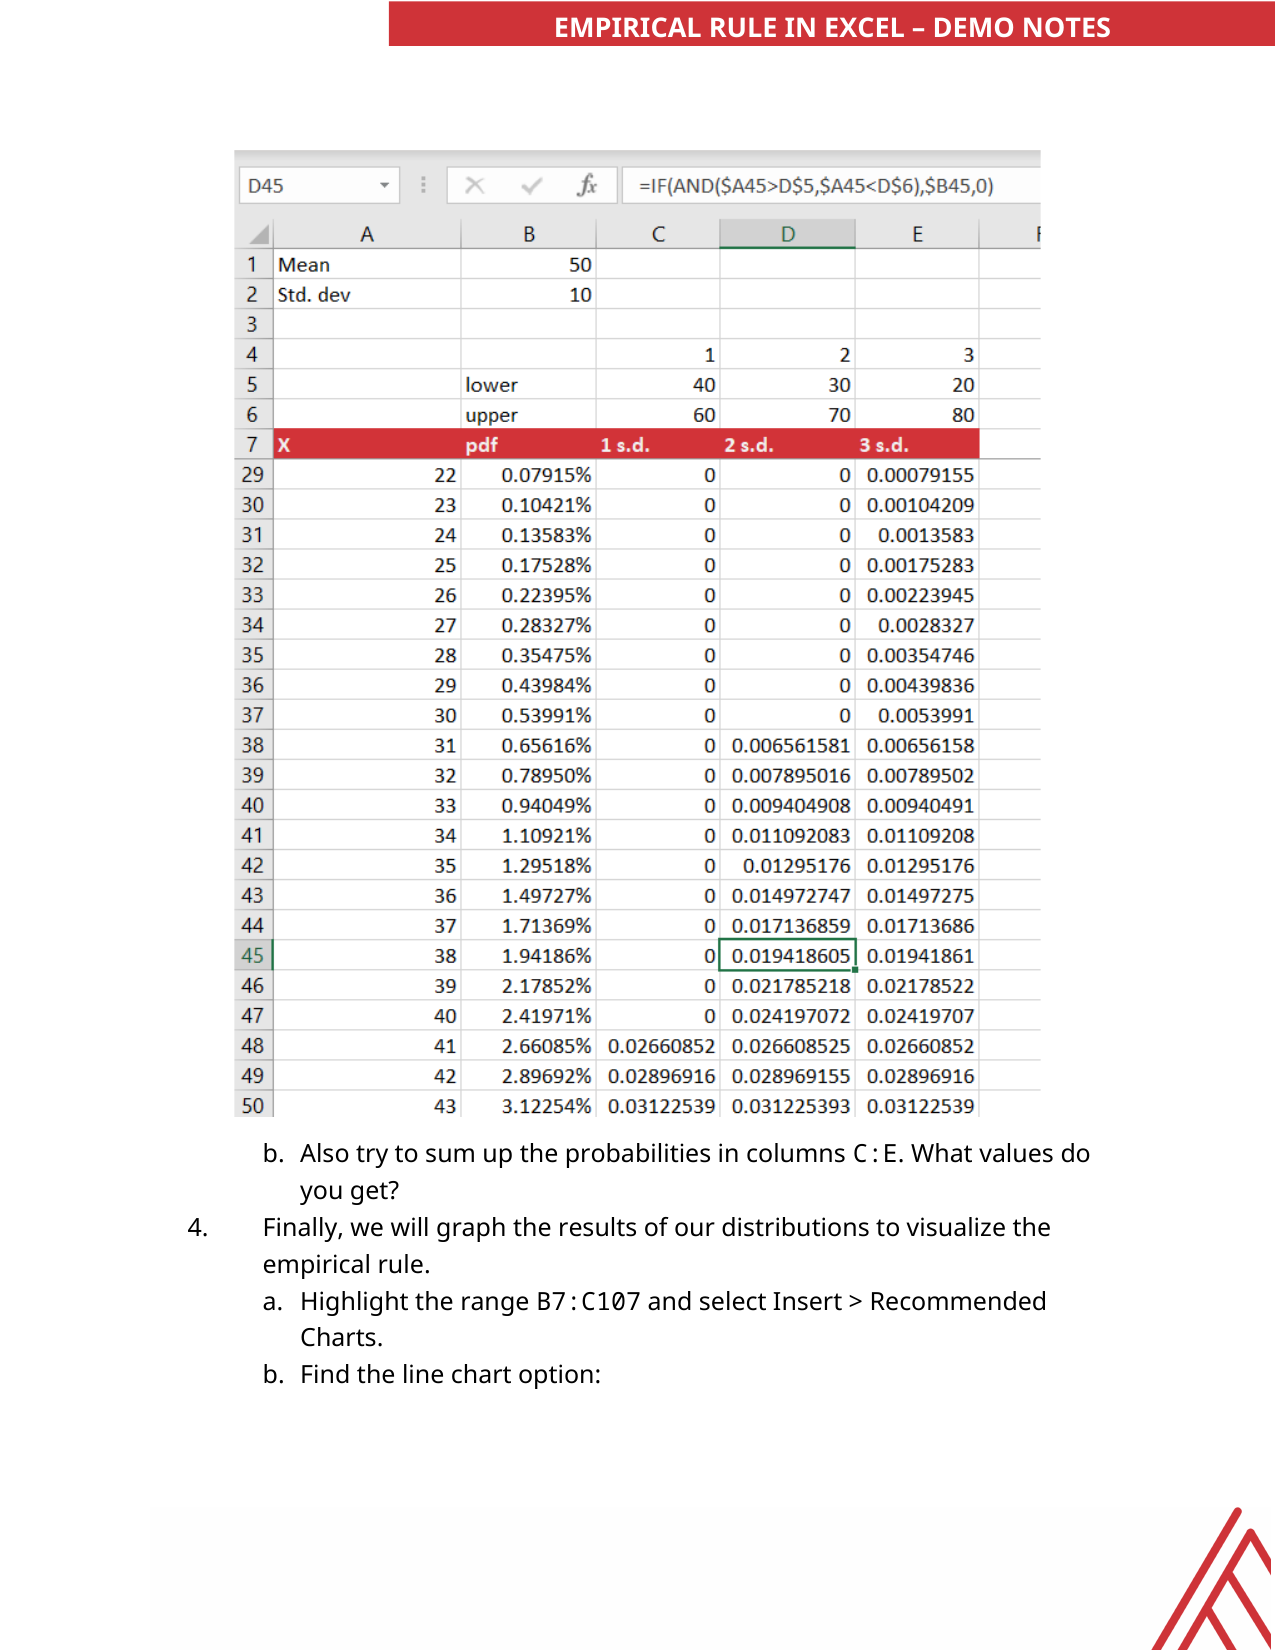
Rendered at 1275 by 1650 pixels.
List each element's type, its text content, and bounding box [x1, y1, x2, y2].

picture [150, 1507, 1271, 1650]
list Also try to sum up the probabilities in columns C:E. What values do you get? [262, 1136, 1125, 1207]
list Find the line chart option: [262, 1357, 1125, 1391]
list Finally, we will graph the results of our distributions to visualize the empirical rule. [187, 1210, 1125, 1281]
picture [234, 150, 1041, 1117]
list Highlight the range B7:C107 and select Insert > Recommended Charts. [262, 1283, 1125, 1354]
